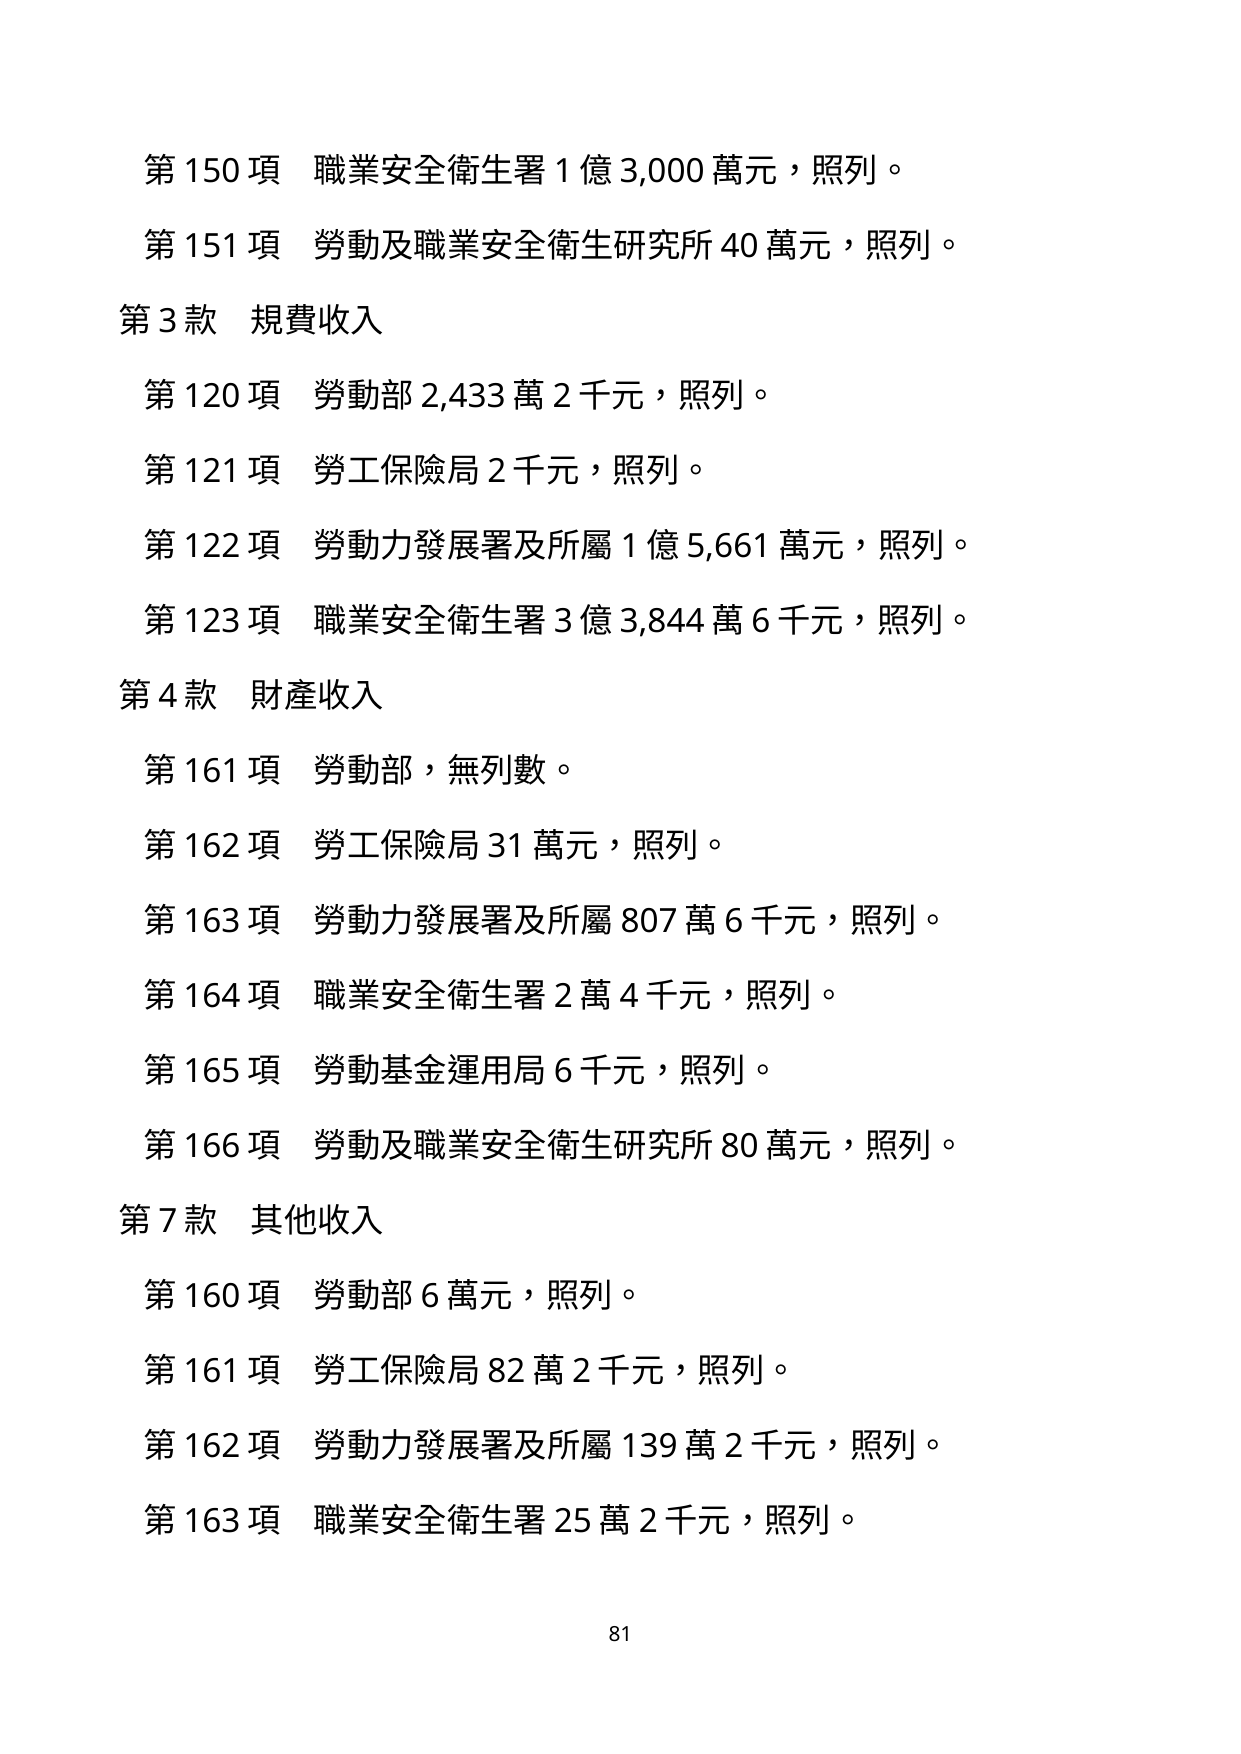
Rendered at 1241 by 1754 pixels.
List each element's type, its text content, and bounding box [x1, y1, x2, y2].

text 第166項 勞動及職業安全衛生研究所80萬元，照列。 [143, 1105, 1122, 1180]
text 第161項 勞工保險局82萬2千元，照列。 [143, 1330, 1122, 1405]
text 第4款 財產收入 [118, 655, 1122, 730]
text 第123項 職業安全衛生署3億3,844萬6千元，照列。 [143, 580, 1122, 655]
text 第120項 勞動部2,433萬2千元，照列。 [143, 355, 1122, 430]
text 第161項 勞動部，無列數。 [143, 730, 1122, 805]
text 第163項 勞動力發展署及所屬807萬6千元，照列。 [143, 880, 1122, 955]
text 第151項 勞動及職業安全衛生研究所40萬元，照列。 [143, 205, 1122, 280]
text 第122項 勞動力發展署及所屬1億5,661萬元，照列。 [143, 505, 1122, 580]
text 第121項 勞工保險局2千元，照列。 [143, 430, 1122, 505]
text 第3款 規費收入 [118, 280, 1122, 355]
text 第165項 勞動基金運用局6千元，照列。 [143, 1030, 1122, 1105]
text 第162項 勞工保險局31萬元，照列。 [143, 805, 1122, 880]
text 第163項 職業安全衛生署25萬2千元，照列。 [143, 1480, 1122, 1555]
text 第162項 勞動力發展署及所屬139萬2千元，照列。 [143, 1405, 1122, 1480]
text 第7款 其他收入 [118, 1180, 1122, 1255]
text 第160項 勞動部6萬元，照列。 [143, 1255, 1122, 1330]
text 第164項 職業安全衛生署2萬4千元，照列。 [143, 955, 1122, 1030]
text 第150項 職業安全衛生署1億3,000萬元，照列。 [143, 130, 1122, 205]
